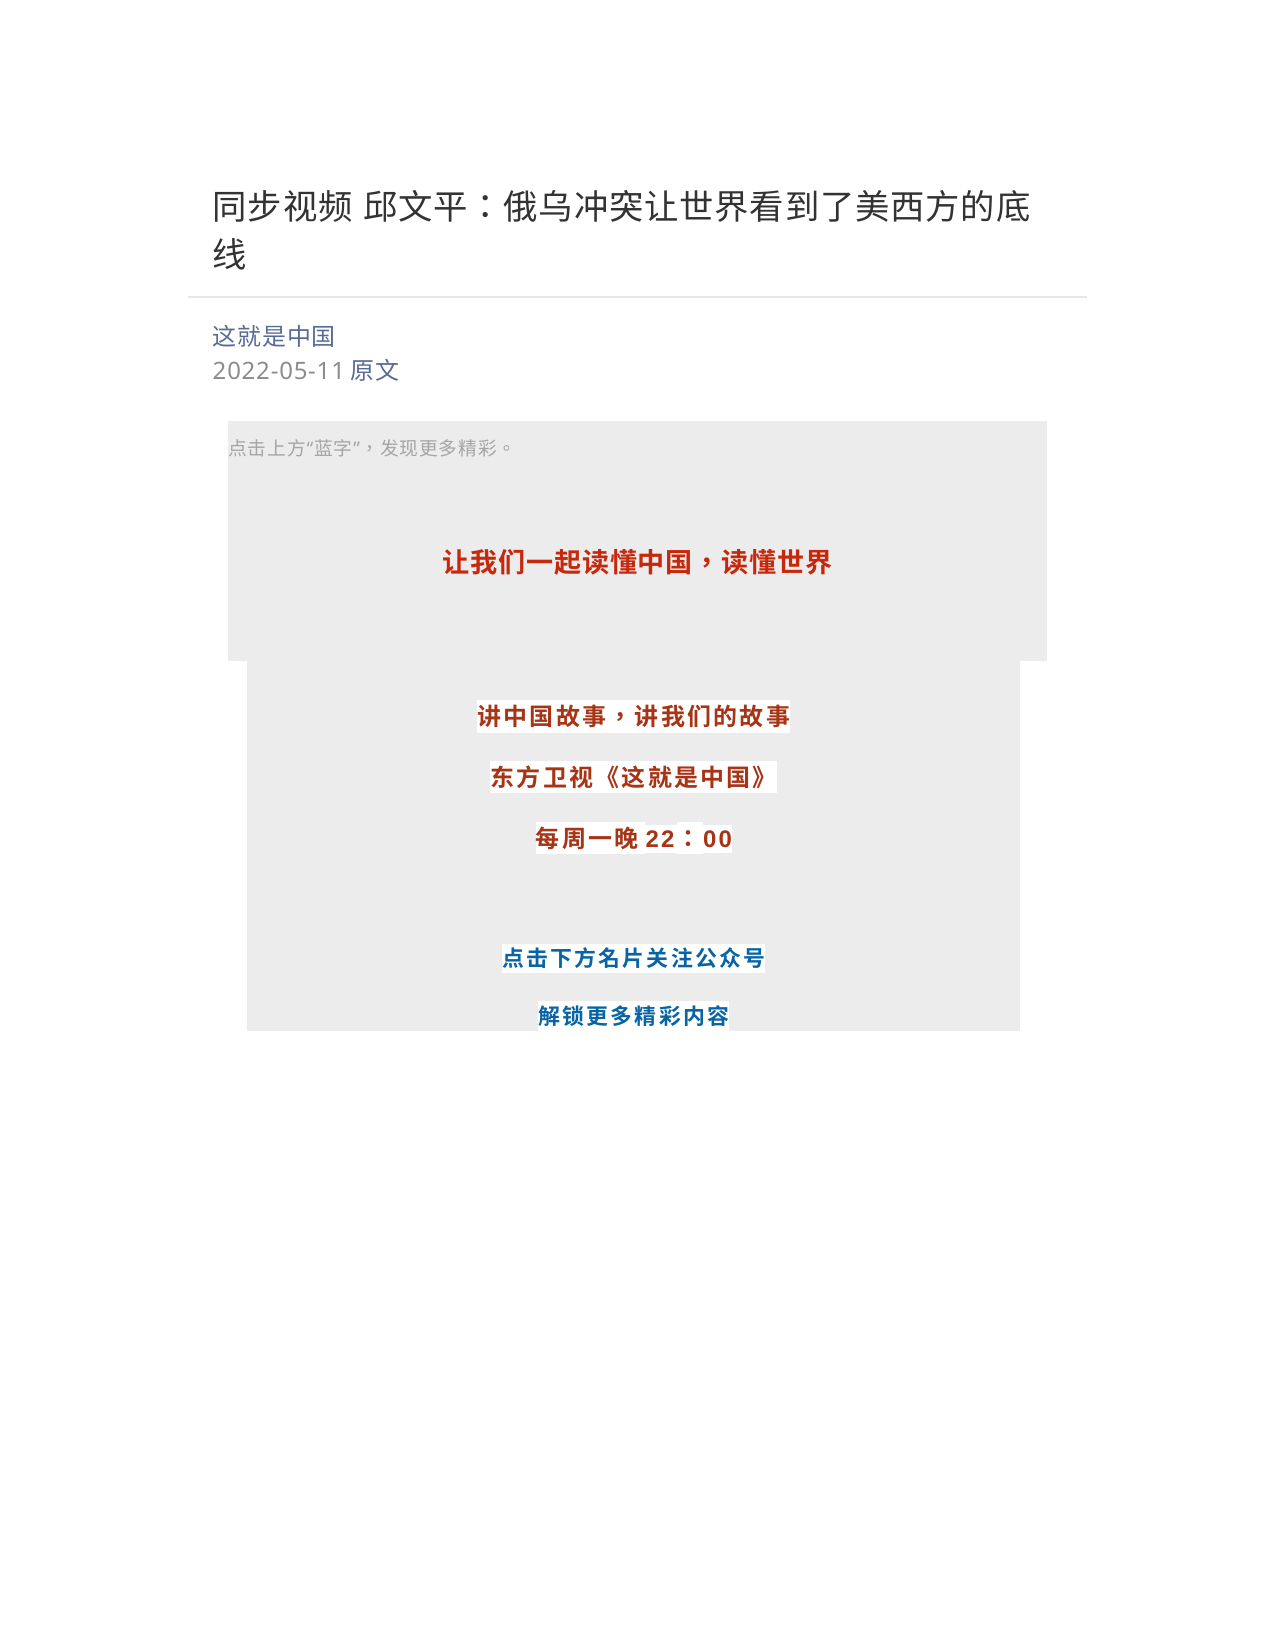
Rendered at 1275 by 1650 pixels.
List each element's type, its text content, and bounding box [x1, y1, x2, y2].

list 这就是中国 [212, 320, 1062, 352]
text 点击下方名片关注公众号 [247, 923, 1020, 973]
text 讲中国故事，讲我们的故事 [247, 679, 1020, 733]
text 解锁更多精彩内容 [247, 981, 1020, 1031]
text 让我们一起读懂中国，读懂世界 [228, 541, 1047, 581]
title 同步视频 邱文平：俄乌冲突让世界看到了美西方的底线 [187, 150, 1087, 298]
text 点击上方“蓝字”，发现更多精彩。 [228, 421, 1047, 461]
text 东方卫视《这就是中国》 [247, 740, 1020, 793]
text 2022-05-11原文 发表于 [212, 352, 1062, 386]
text 每周一晚22：00 [247, 801, 1020, 854]
